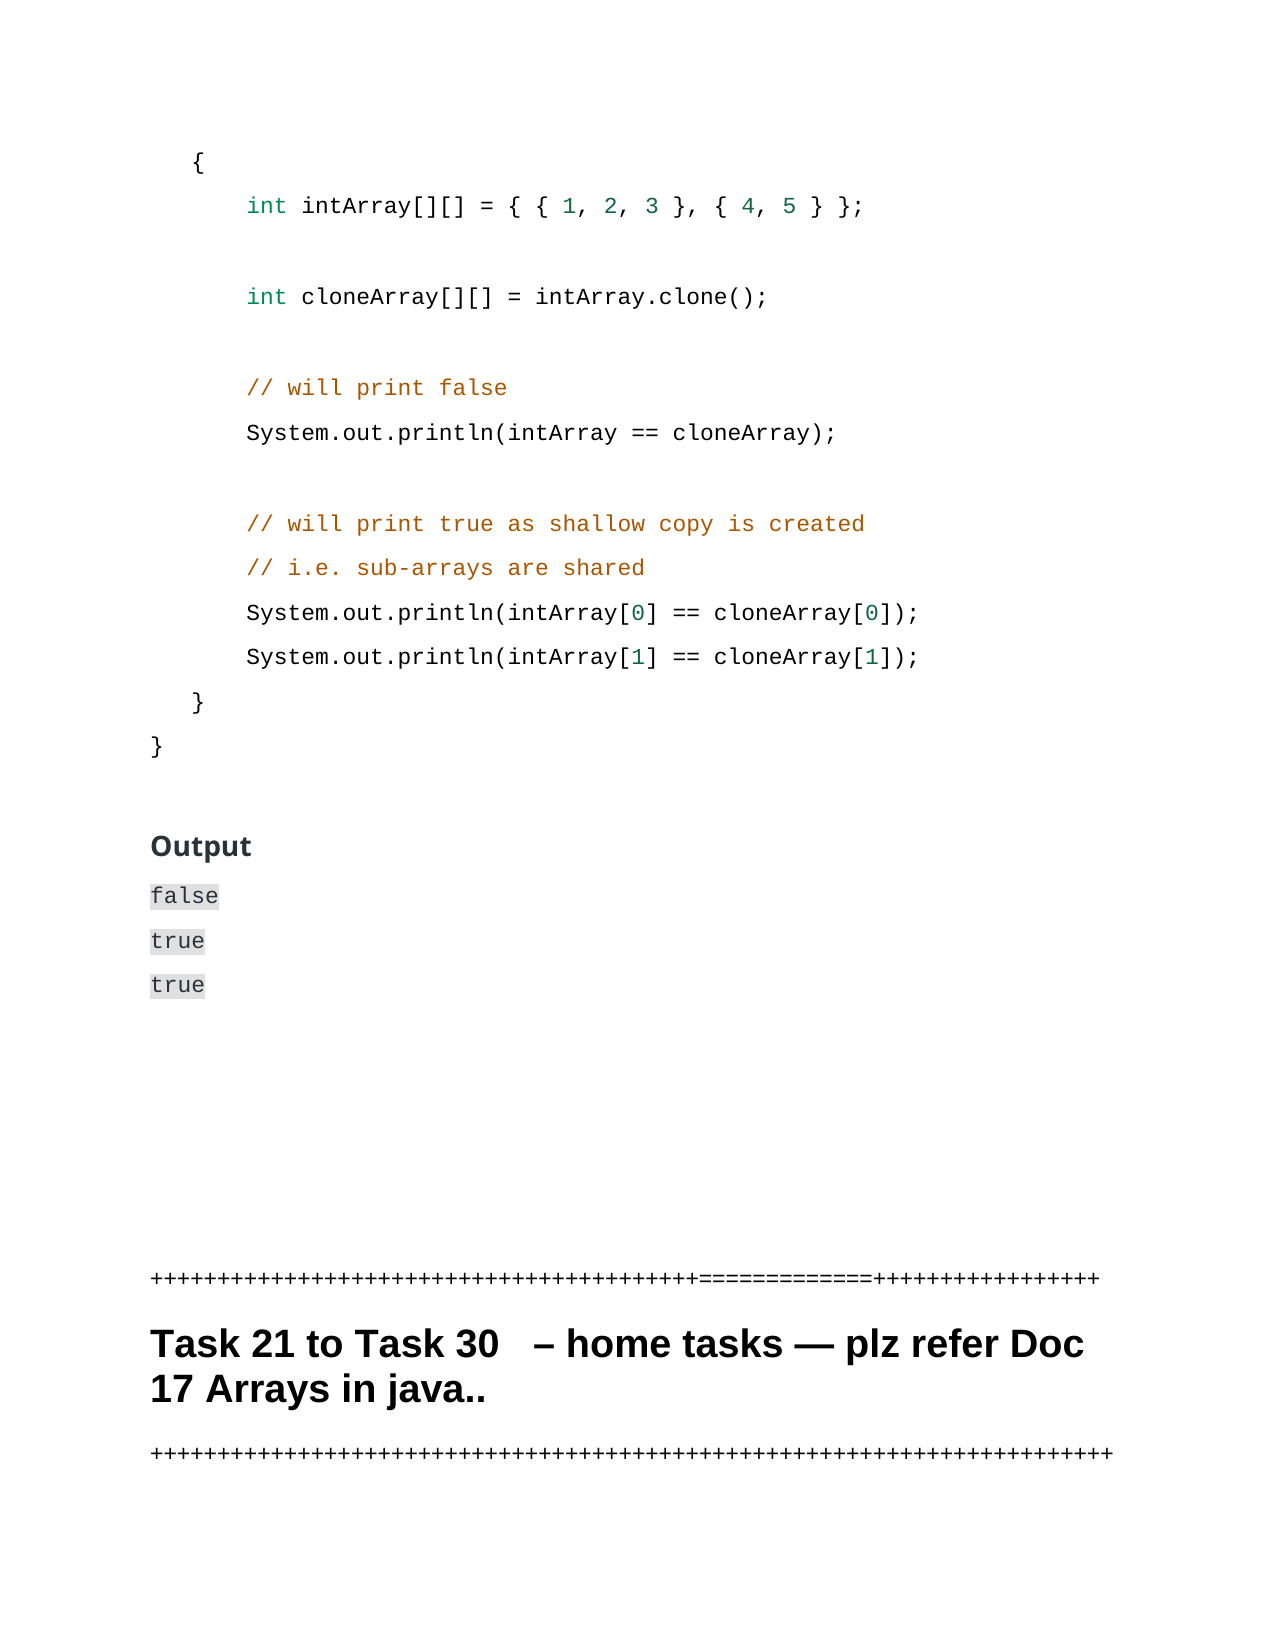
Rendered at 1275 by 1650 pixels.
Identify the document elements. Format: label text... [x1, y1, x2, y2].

text ++++++++++++++++++++++++++++++++++++++++++++++++++++++++++++++++++++++++ [150, 1440, 1125, 1466]
text +++++++++++++++++++++++++++++++++++++++++=============+++++++++++++++++ [150, 1265, 1125, 1291]
text Task 21 to Task 30 – home tasks — plz refer Doc 17 Arrays in java.. [150, 1320, 1125, 1411]
